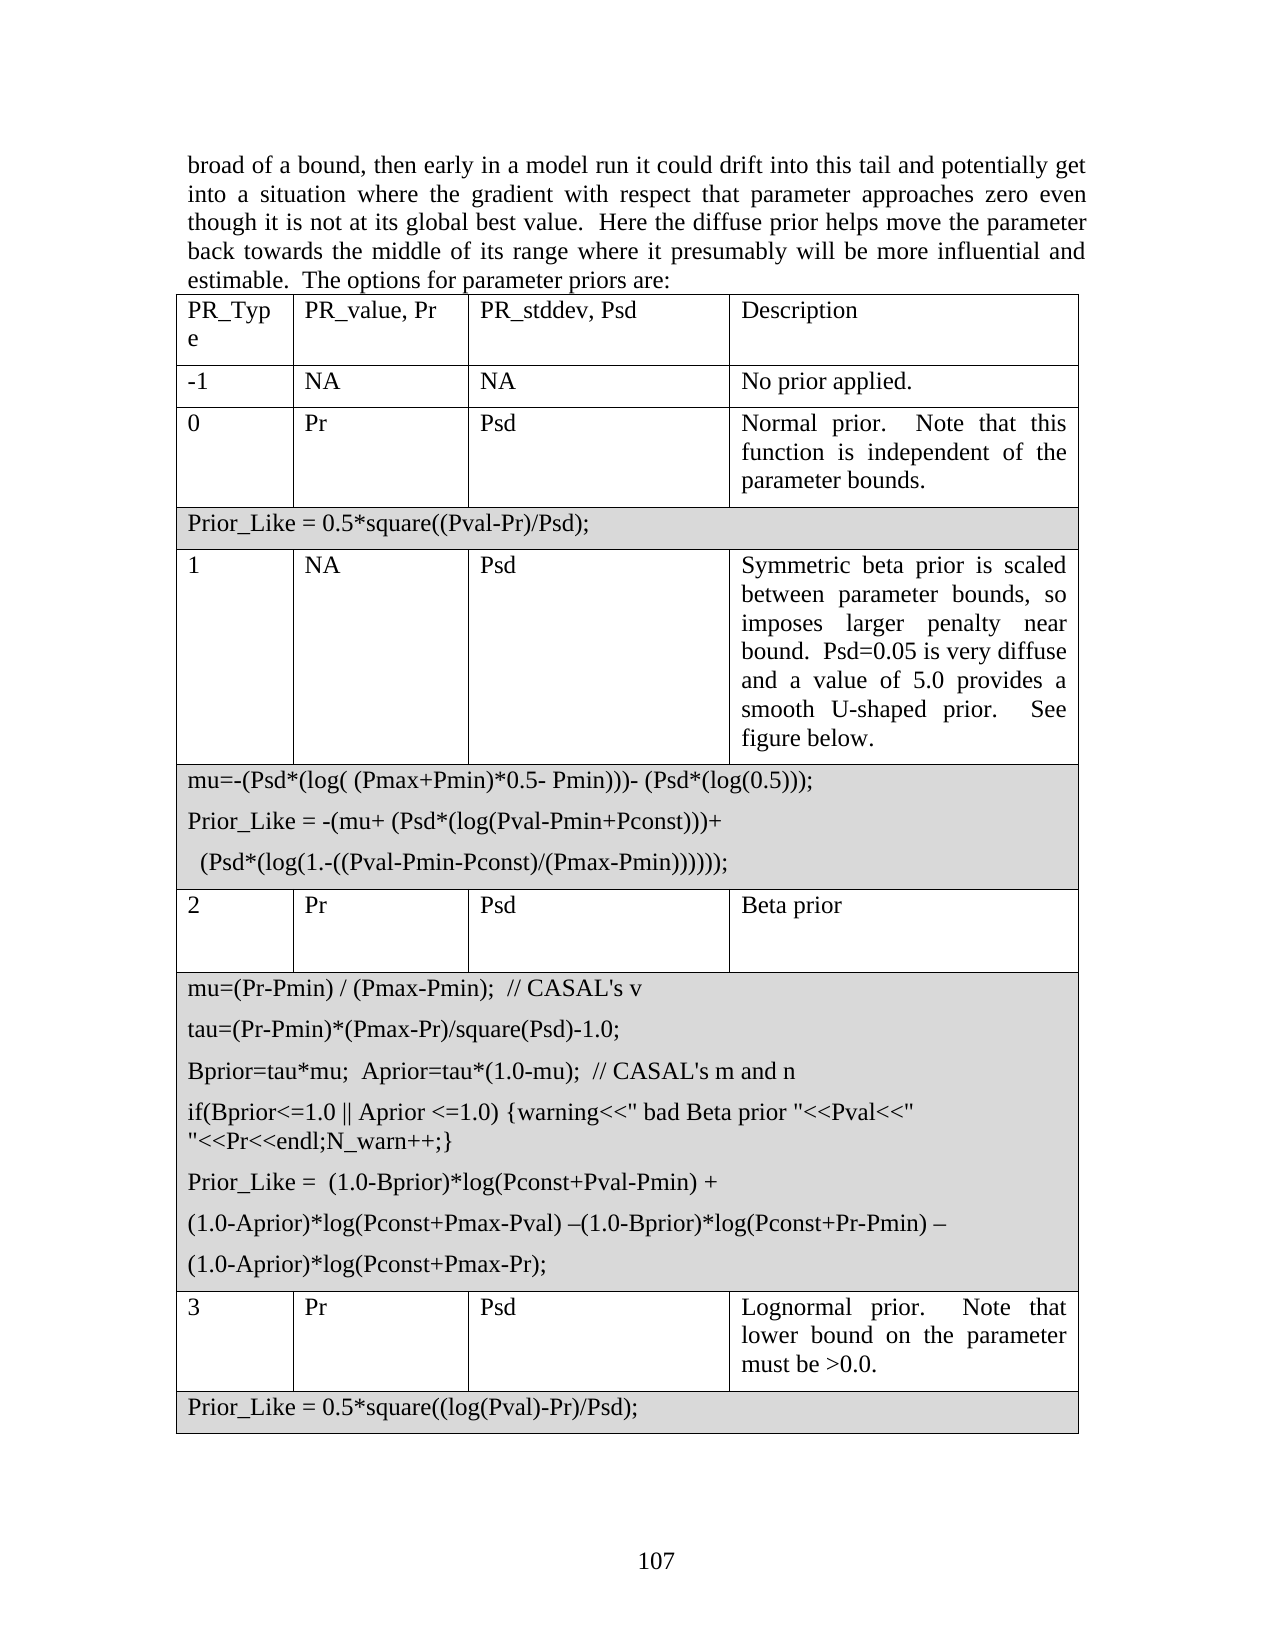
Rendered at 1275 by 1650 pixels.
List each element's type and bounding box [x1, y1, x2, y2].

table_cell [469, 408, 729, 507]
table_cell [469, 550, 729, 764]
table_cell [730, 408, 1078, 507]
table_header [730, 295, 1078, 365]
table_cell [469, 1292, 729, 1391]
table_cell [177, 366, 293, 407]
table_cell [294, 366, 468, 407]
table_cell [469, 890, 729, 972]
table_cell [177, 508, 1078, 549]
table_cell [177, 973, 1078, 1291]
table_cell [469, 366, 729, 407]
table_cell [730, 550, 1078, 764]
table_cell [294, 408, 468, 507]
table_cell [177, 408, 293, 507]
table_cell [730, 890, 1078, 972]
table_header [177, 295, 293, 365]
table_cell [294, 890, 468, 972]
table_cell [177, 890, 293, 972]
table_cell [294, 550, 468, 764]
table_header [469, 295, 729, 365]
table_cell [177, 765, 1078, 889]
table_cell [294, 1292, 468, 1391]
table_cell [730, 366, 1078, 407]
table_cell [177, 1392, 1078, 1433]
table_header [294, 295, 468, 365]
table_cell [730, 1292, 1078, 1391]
text [187, 150, 1087, 294]
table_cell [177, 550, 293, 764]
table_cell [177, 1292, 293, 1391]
